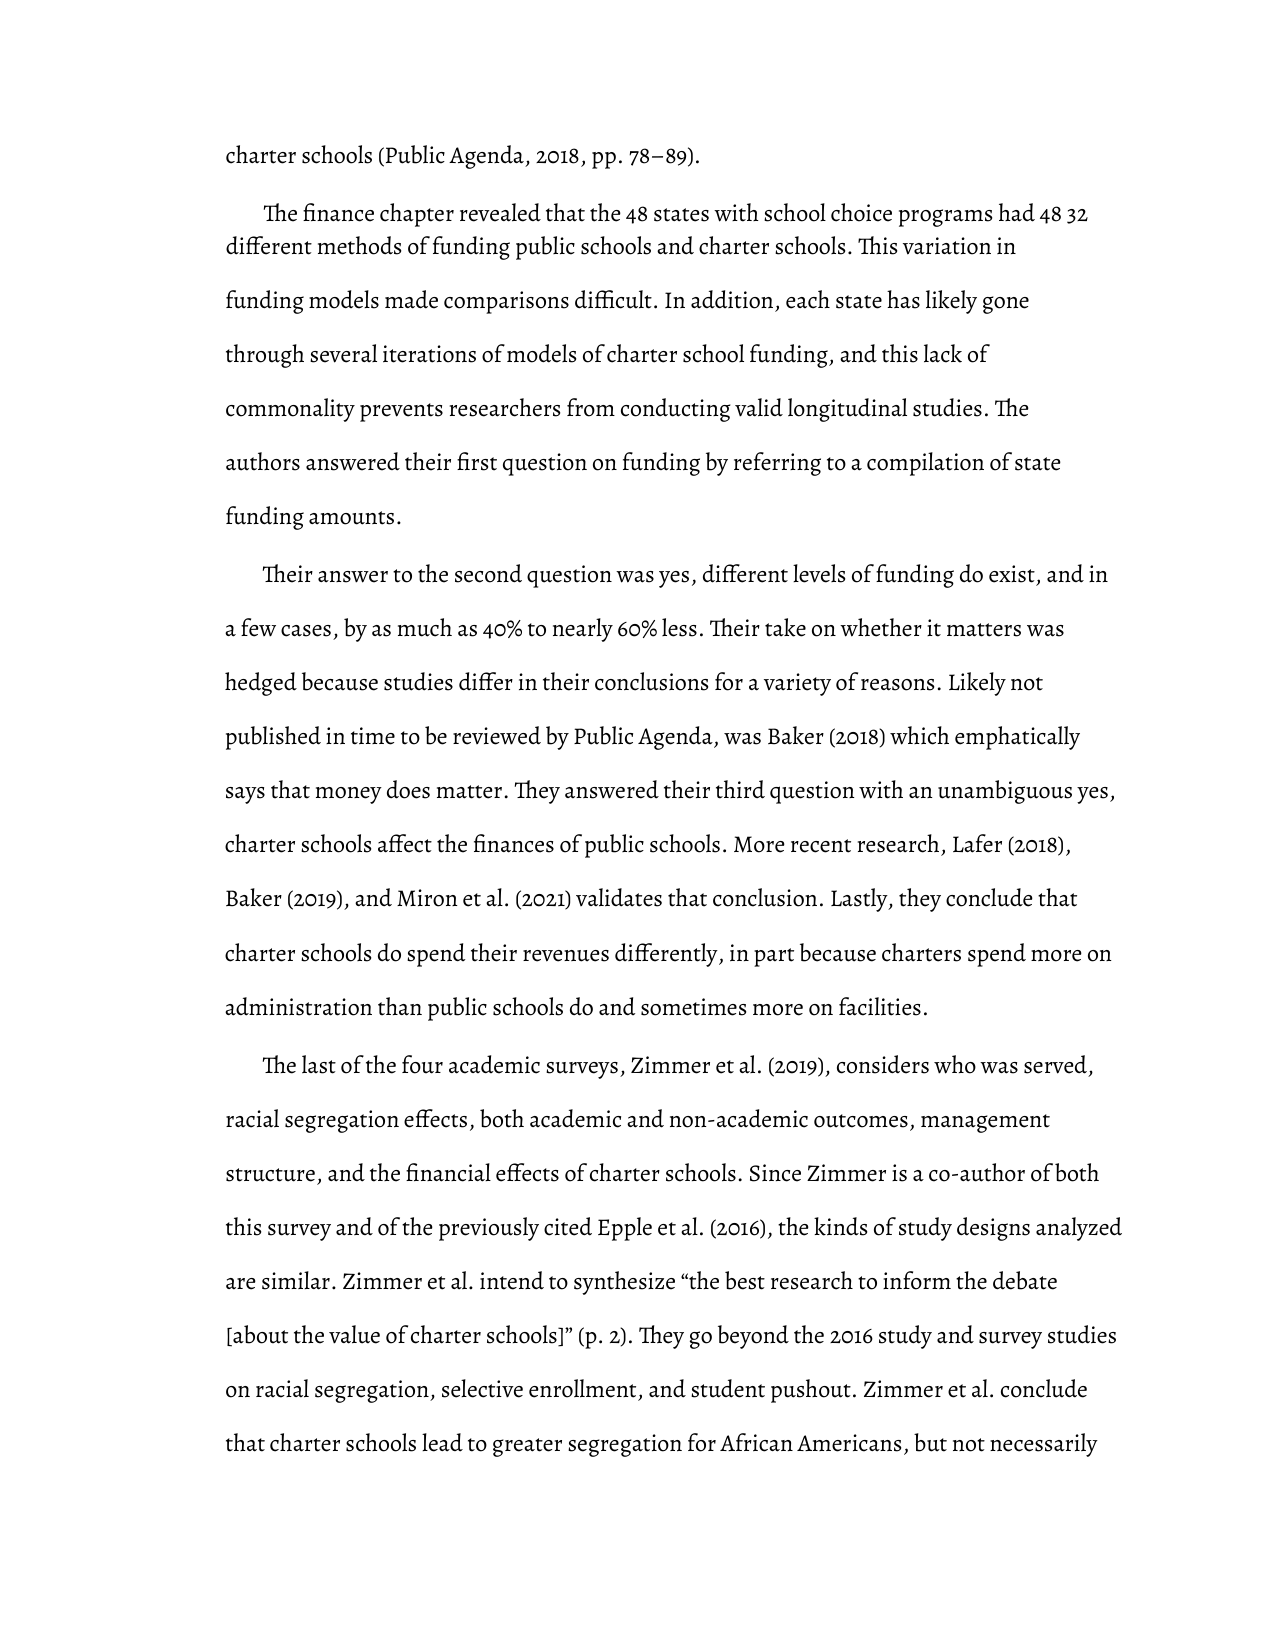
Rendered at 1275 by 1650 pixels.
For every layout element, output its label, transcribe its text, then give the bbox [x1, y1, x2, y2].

text The finance chapter revealed that the 48 states with school choice programs had 48 32 [262, 197, 1090, 230]
text Their answer to the second question was yes, different levels of funding do exist, and in a few cases, by as much as 40% to nearly 60% less. Their take on whether it matters was hedged because studies differ in their conclusions for a variety of reasons. Likely not published in time to be reviewed by Public Agenda, was Baker (2018) which emphatically says that money does matter. They answered their third question with an unambiguous yes, charter schools affect the finances of public schools. More recent research, Lafer (2018), Baker (2019), and Miron et al. (2021) validates that conclusion. Lastly, they conclude that charter schools do spend their revenues differently, in part because charters spend more on administration than public schools do and sometimes more on facilities. [224, 558, 1118, 1023]
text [225, 139, 1123, 172]
text different methods of funding public schools and charter schools. This variation in funding models made comparisons difficult. In addition, each state has likely gone through several iterations of models of charter school funding, and this lack of commonality prevents researchers from conducting valid longitudinal studies. The authors answered their first question on funding by referring to a compilation of state funding amounts. [225, 230, 1093, 533]
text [225, 1049, 1123, 1460]
